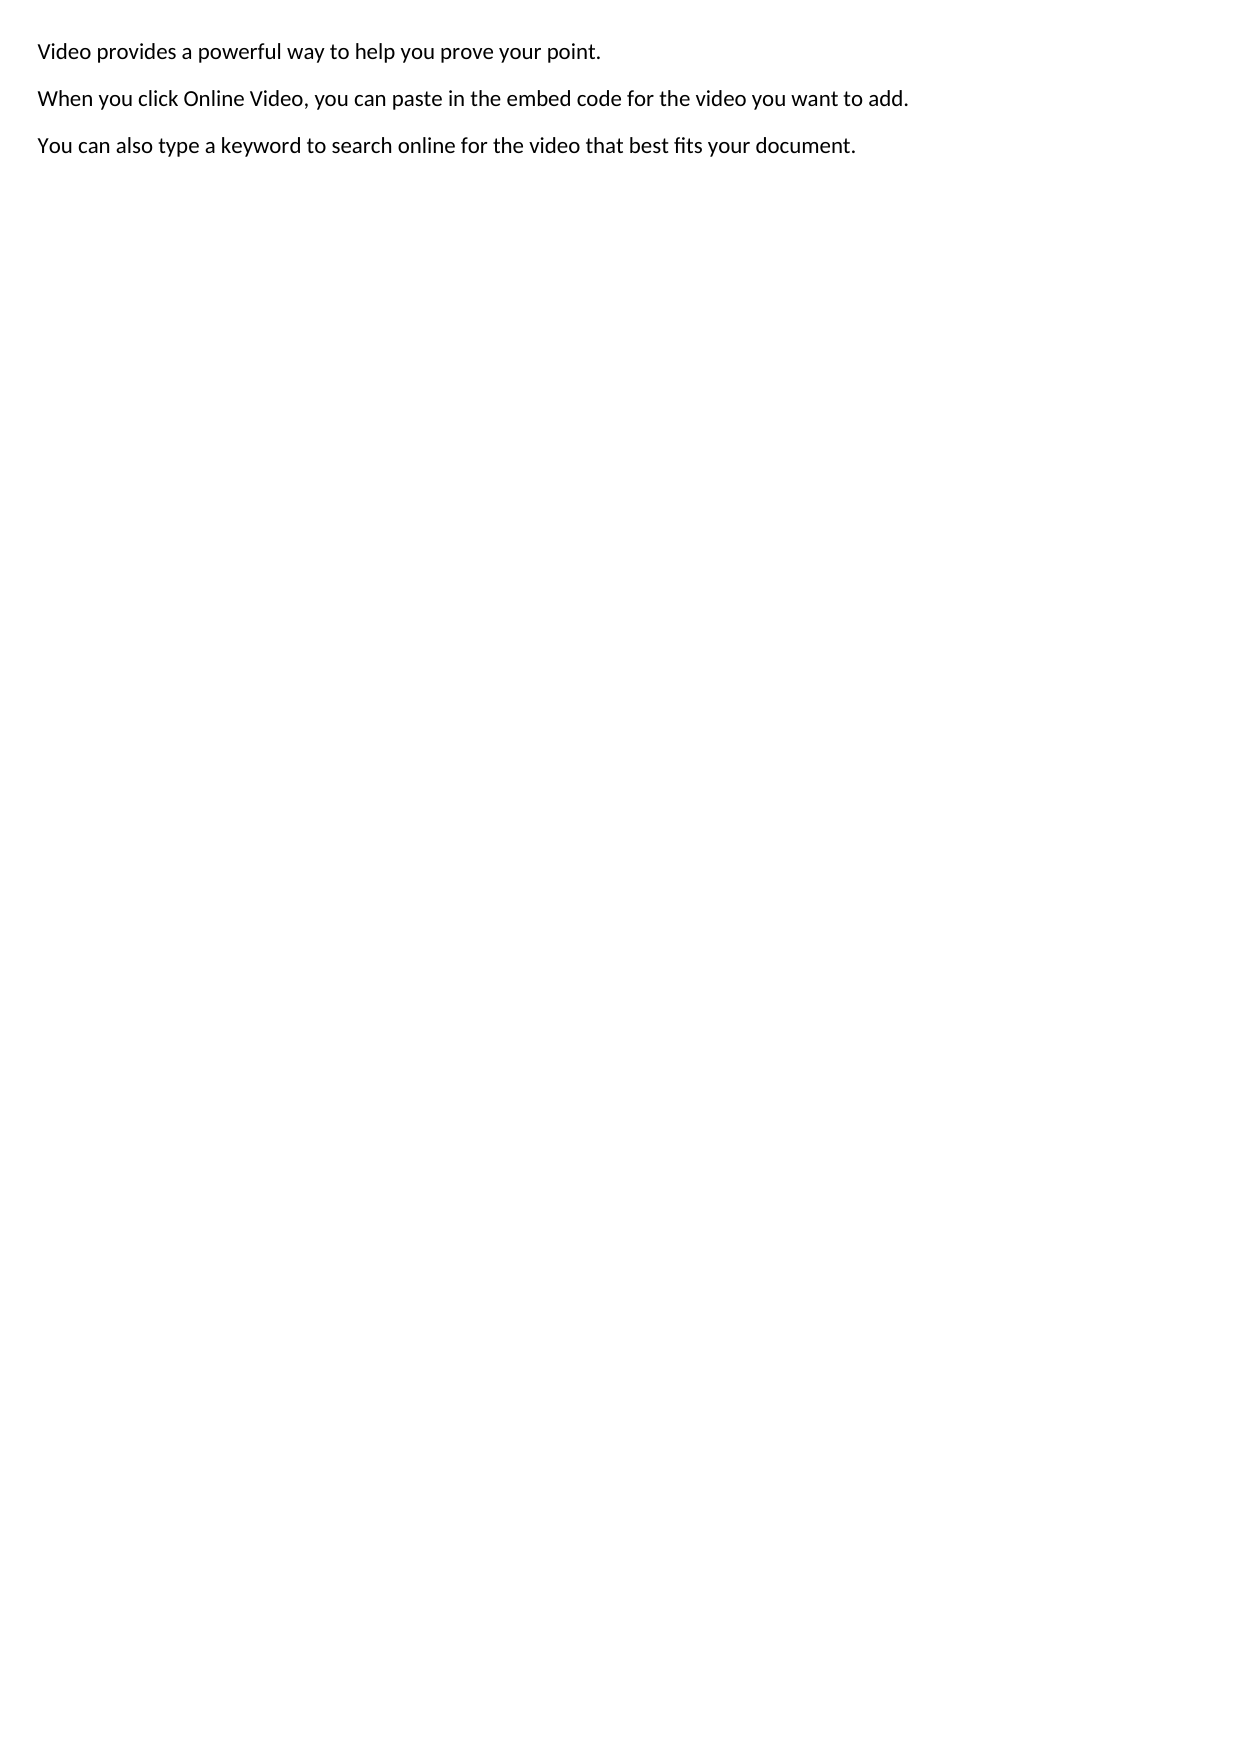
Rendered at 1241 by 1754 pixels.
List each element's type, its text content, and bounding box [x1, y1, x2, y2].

text When you click Online Video, you can paste in the embed code for the video you want to add. [37, 84, 1203, 112]
text You can also type a keyword to search online for the video that best fits your document. [37, 131, 1203, 159]
text Video provides a powerful way to help you prove your point. [37, 37, 1203, 66]
